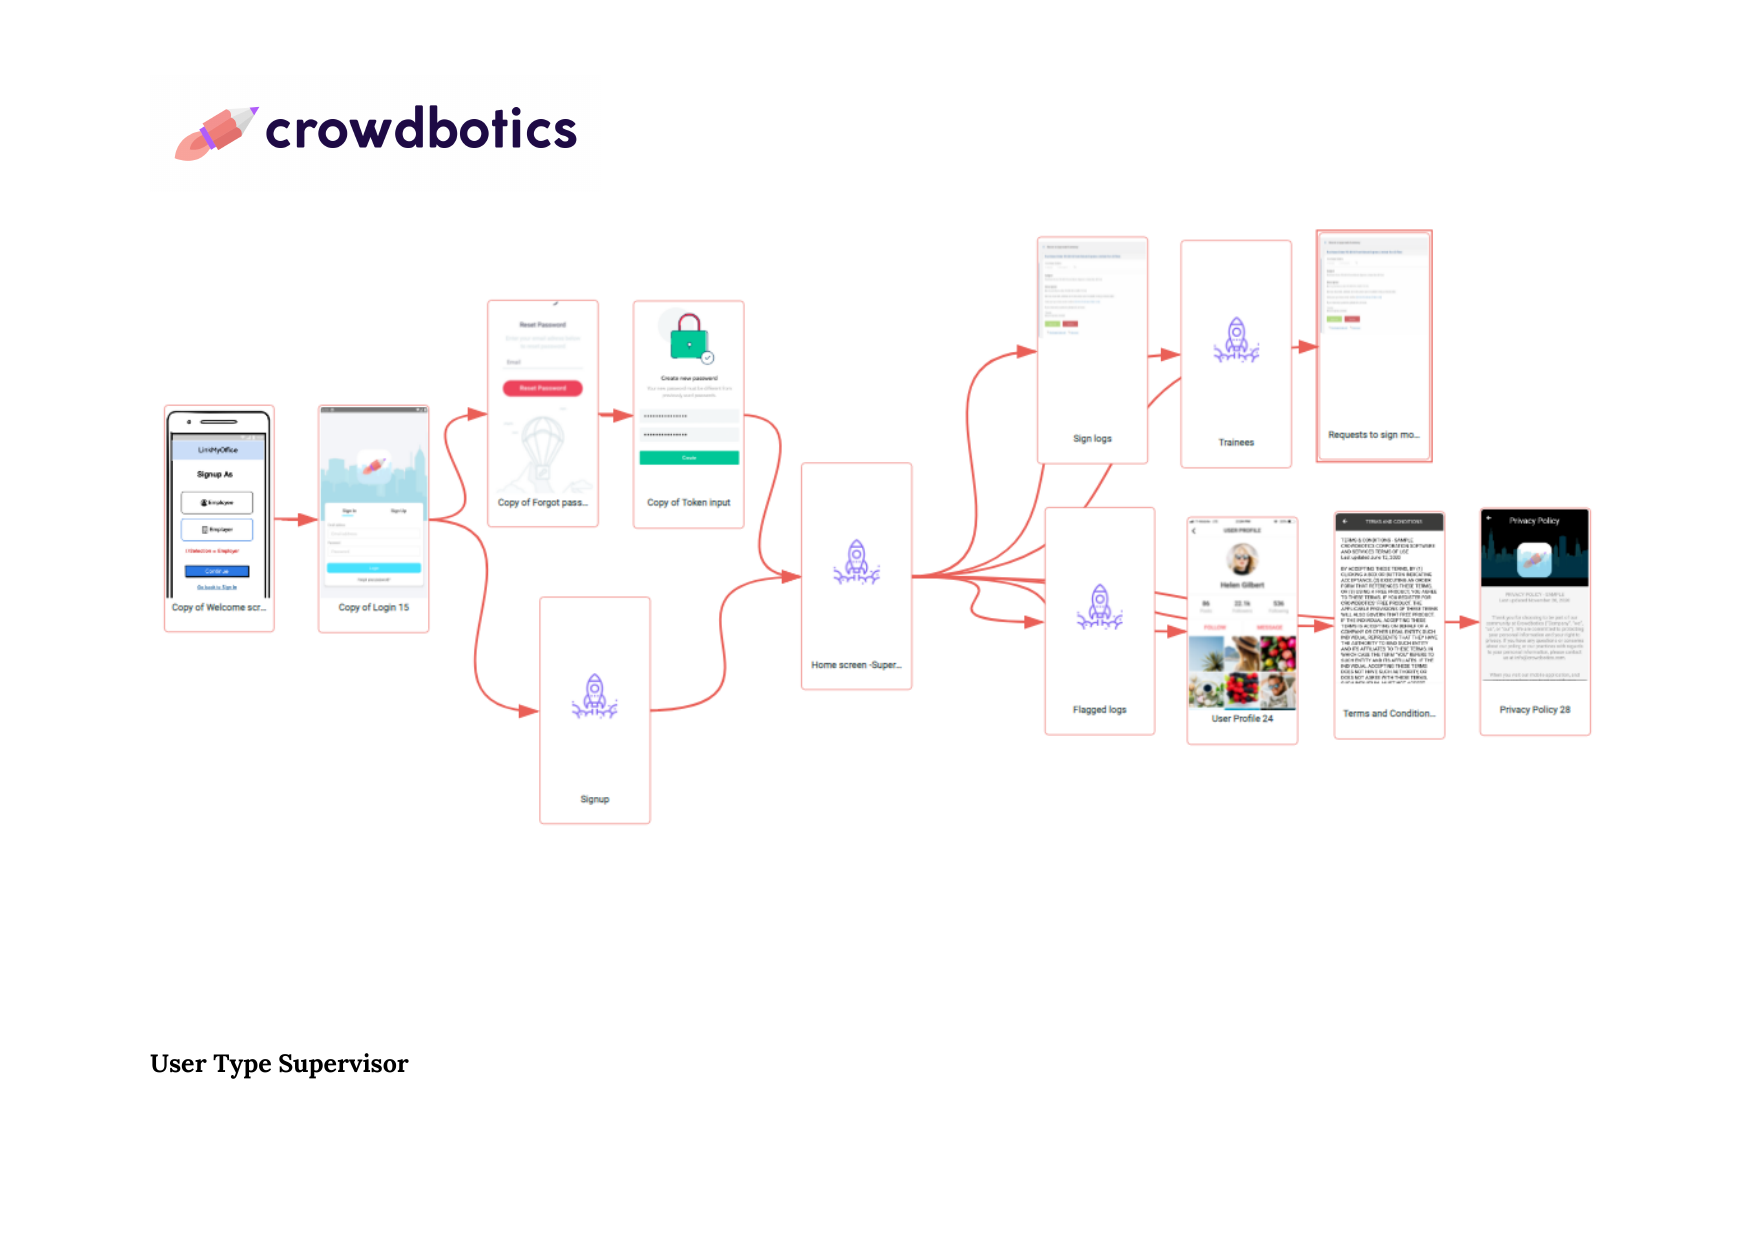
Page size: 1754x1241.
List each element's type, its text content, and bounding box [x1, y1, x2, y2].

text User Type Supervisor [150, 1047, 1604, 1079]
picture [150, 195, 1604, 860]
picture [150, 75, 601, 192]
